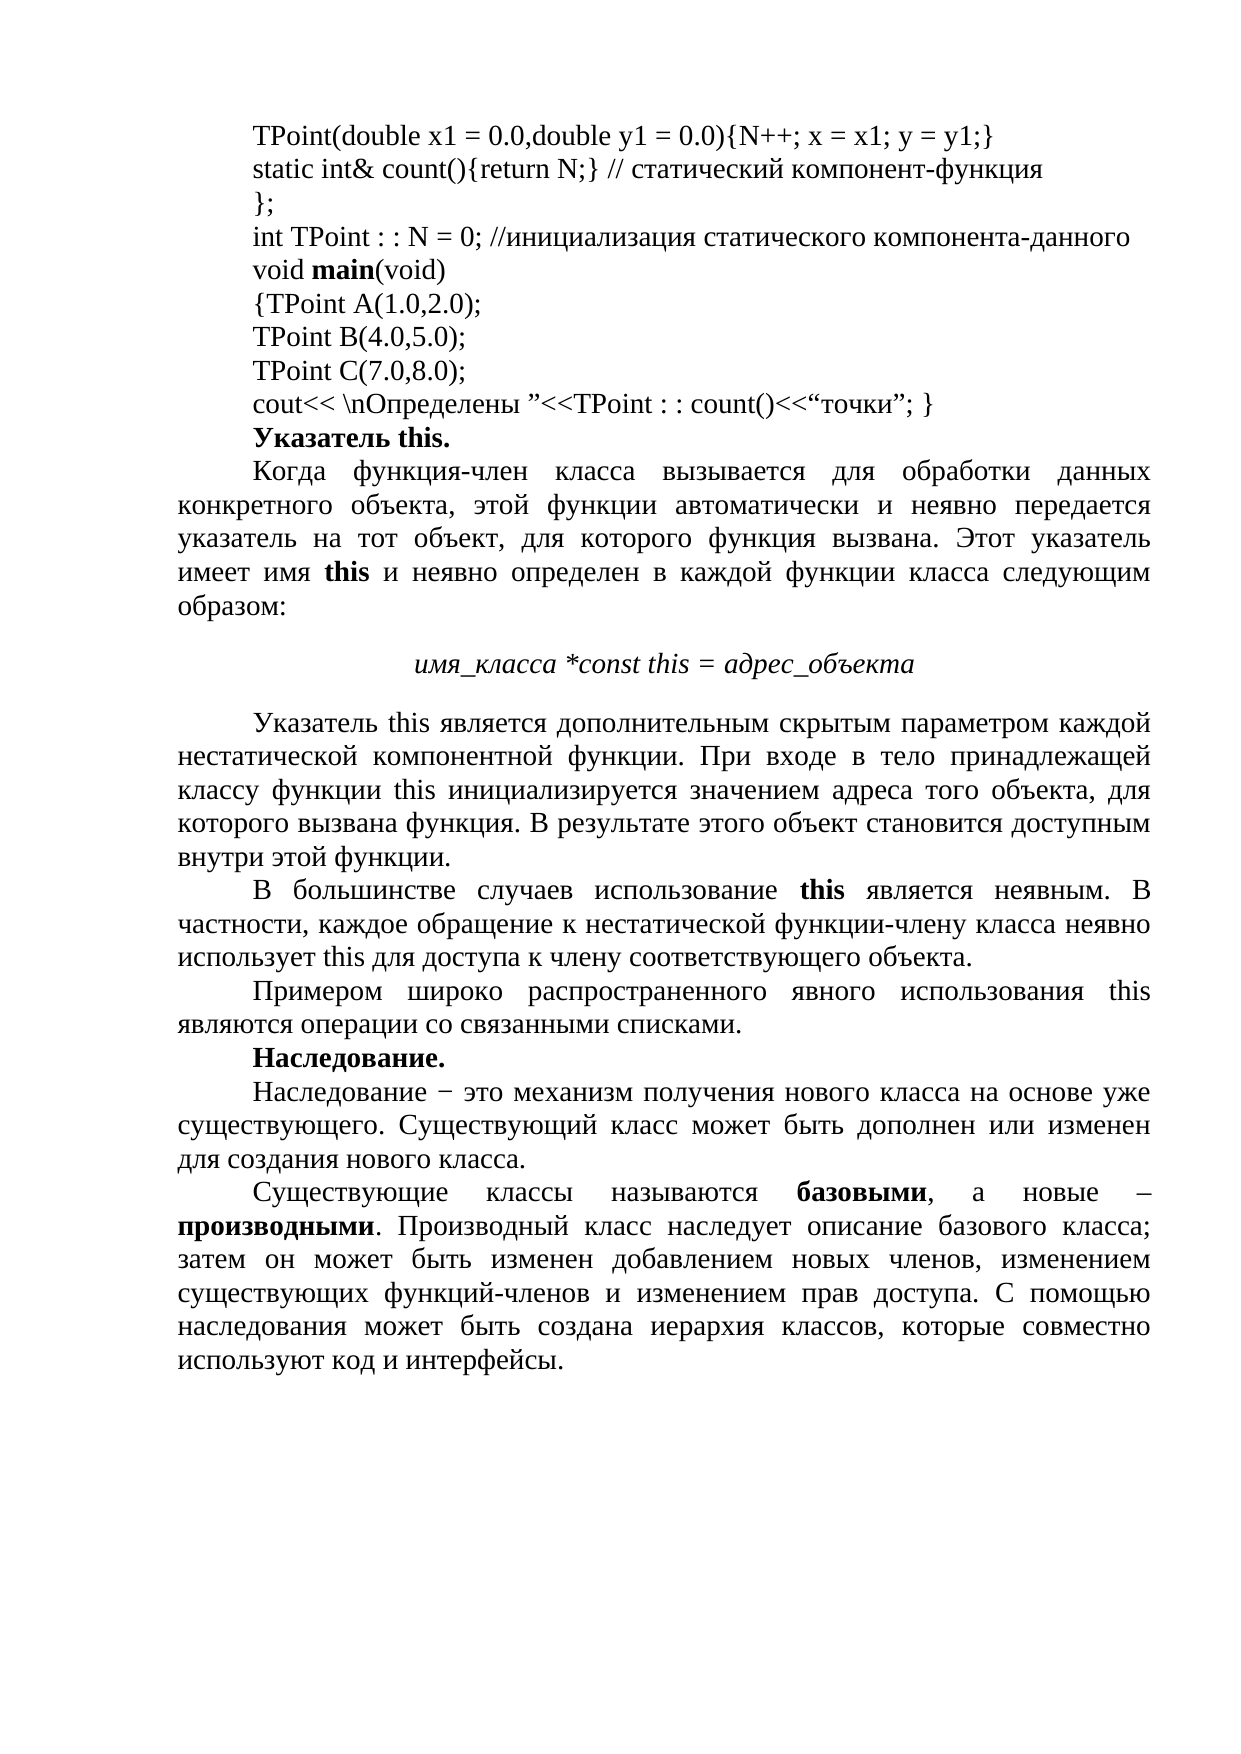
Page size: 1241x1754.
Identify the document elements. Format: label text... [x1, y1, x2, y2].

text cout<< \nОпределены ”<<TPoint : : count()<<“точки”; } [177, 386, 1152, 420]
text Наследование. [177, 1040, 1152, 1074]
text TPoint B(4.0,5.0); [177, 319, 1152, 353]
text void main(void) [177, 252, 1152, 286]
text int TPoint : : N = 0; //инициализация статического компонента-данного [177, 219, 1152, 252]
text Когда функция-член класса вызывается для обработки данных конкретного объекта, этой функции автоматически и неявно передается указатель на тот объект, для которого функция вызвана. Этот указатель имеет имя this и неявно определен в каждой функции класса следующим образом: [177, 453, 1152, 621]
text имя_класса *const this = адрес_объекта [177, 646, 1152, 680]
text TPoint(double x1 = 0.0,double y1 = 0.0){N++; x = x1; y = y1;} [177, 118, 1152, 152]
text Существующие классы называются базовыми, а новые – производными. Производный класс наследует описание базового класса; затем он может быть изменен добавлением новых членов, изменением существующих функций-членов и изменением прав доступа. С помощью наследования может быть создана иерархия классов, которые совместно используют код и интерфейсы. [177, 1174, 1152, 1376]
text {TPoint A(1.0,2.0); [177, 286, 1152, 319]
text В большинстве случаев использование this является неявным. В частности, каждое обращение к нестатической функции-члену класса неявно использует this для доступа к члену соответствующего объекта. [177, 872, 1152, 973]
text }; [177, 185, 1152, 219]
text TPoint C(7.0,8.0); [177, 353, 1152, 386]
text Указатель this. [177, 420, 1152, 453]
text Примером широко распространенного явного использования this являются операции со связанными списками. [177, 973, 1152, 1040]
text Наследование − это механизм получения нового класса на основе уже существующего. Существующий класс может быть дополнен или изменен для создания нового класса. [177, 1074, 1152, 1174]
text Указатель this является дополнительным скрытым параметром каждой нестатической компонентной функции. При входе в тело принадлежащей классу функции this инициализируется значением адреса того объекта, для которого вызвана функция. В результате этого объект становится доступным внутри этой функции. [177, 705, 1152, 872]
text static int& count(){return N;} // статический компонент-функция [177, 152, 1152, 185]
